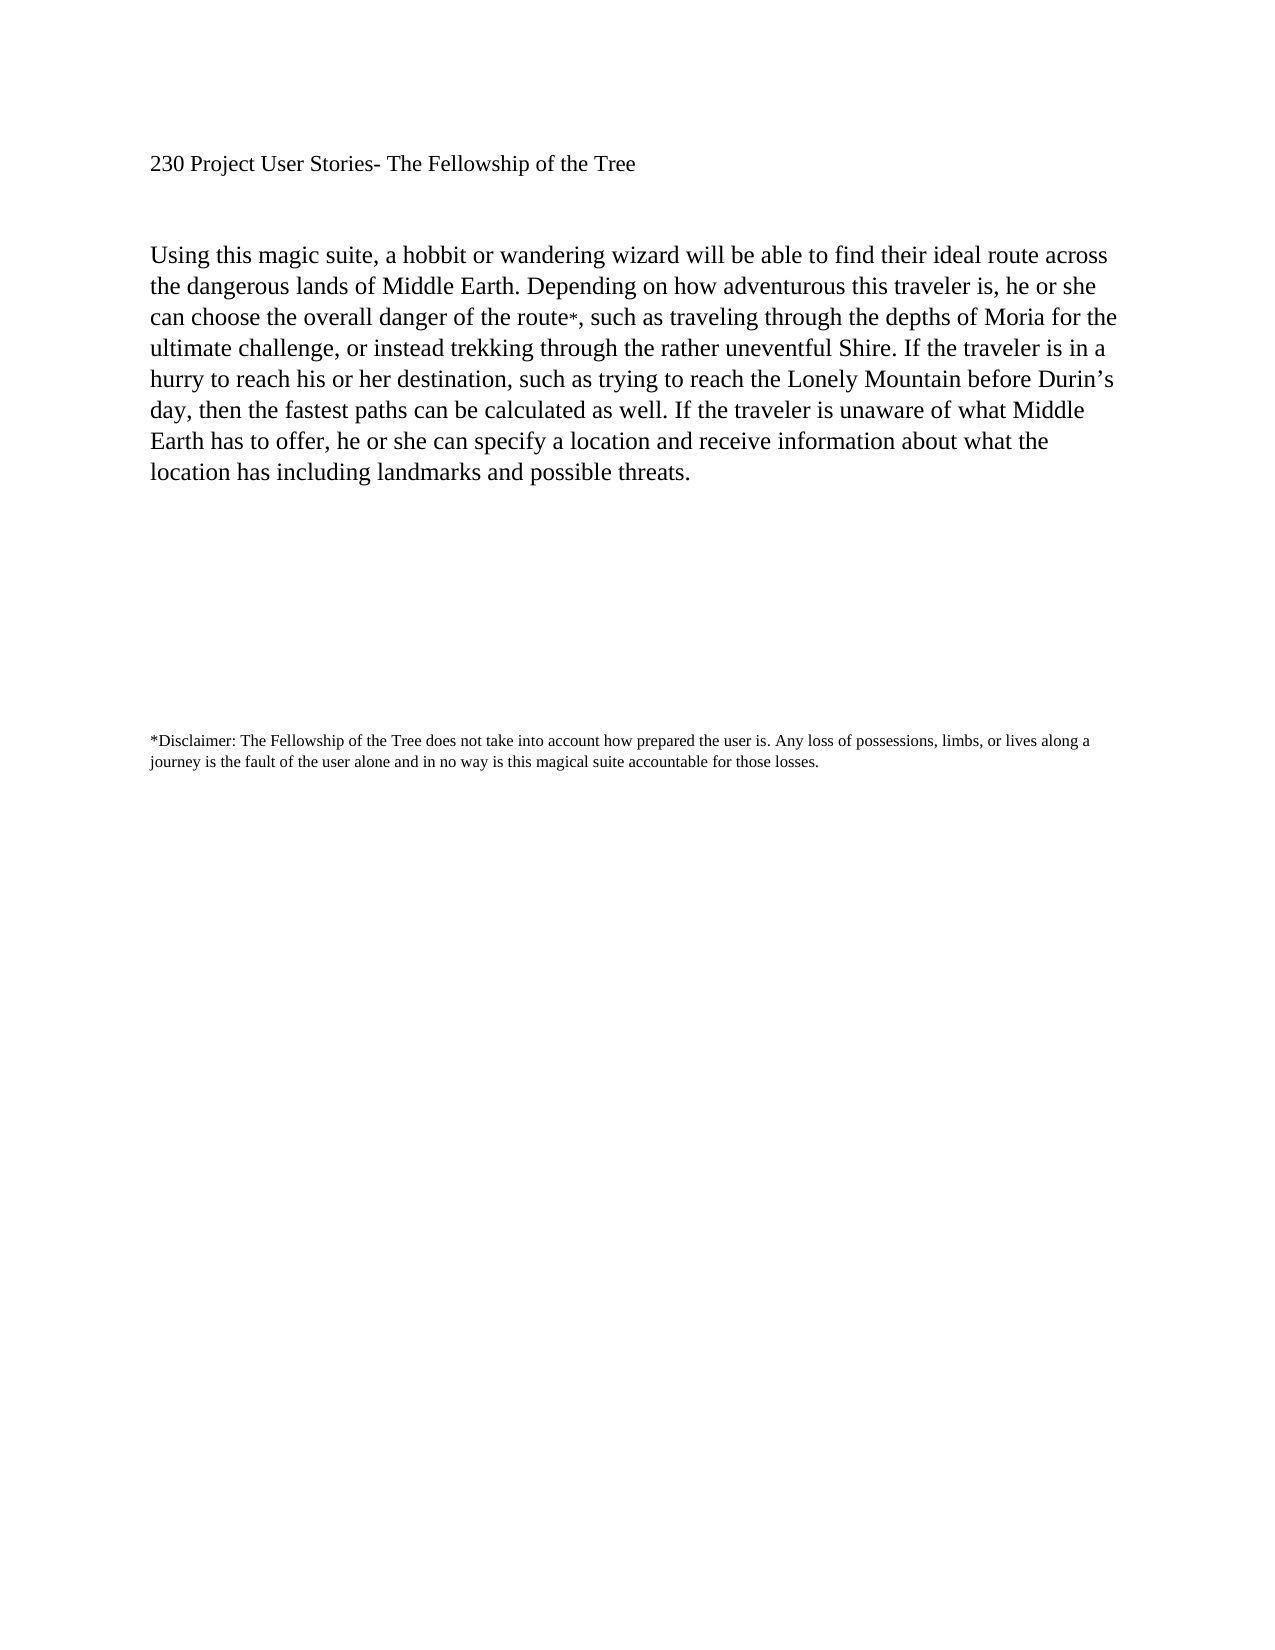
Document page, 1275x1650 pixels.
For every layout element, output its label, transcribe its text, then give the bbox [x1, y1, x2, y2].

text Using this magic suite, a hobbit or wandering wizard will be able to find their ideal route across the dangerous lands of Middle Earth. Depending on how adventurous this traveler is, he or she can choose the overall danger of the route*, such as traveling through the depths of Moria for the ultimate challenge, or instead trekking through the rather uneventful Shire. If the traveler is in a hurry to reach his or her destination, such as trying to reach the Lonely Mountain before Durin’s day, then the fastest paths can be calculated as well. If the traveler is unaware of what Middle Earth has to offer, he or she can specify a location and receive information about what the location has including landmarks and possible threats. [150, 240, 1125, 486]
text 230 Project User Stories- The Fellowship of the Tree [150, 150, 1125, 176]
text *Disclaimer: The Fellowship of the Tree does not take into account how prepared the user is. Any loss of possessions, limbs, or lives along a journey is the fault of the user alone and in no way is this magical suite accountable for those losses. [150, 731, 1125, 771]
